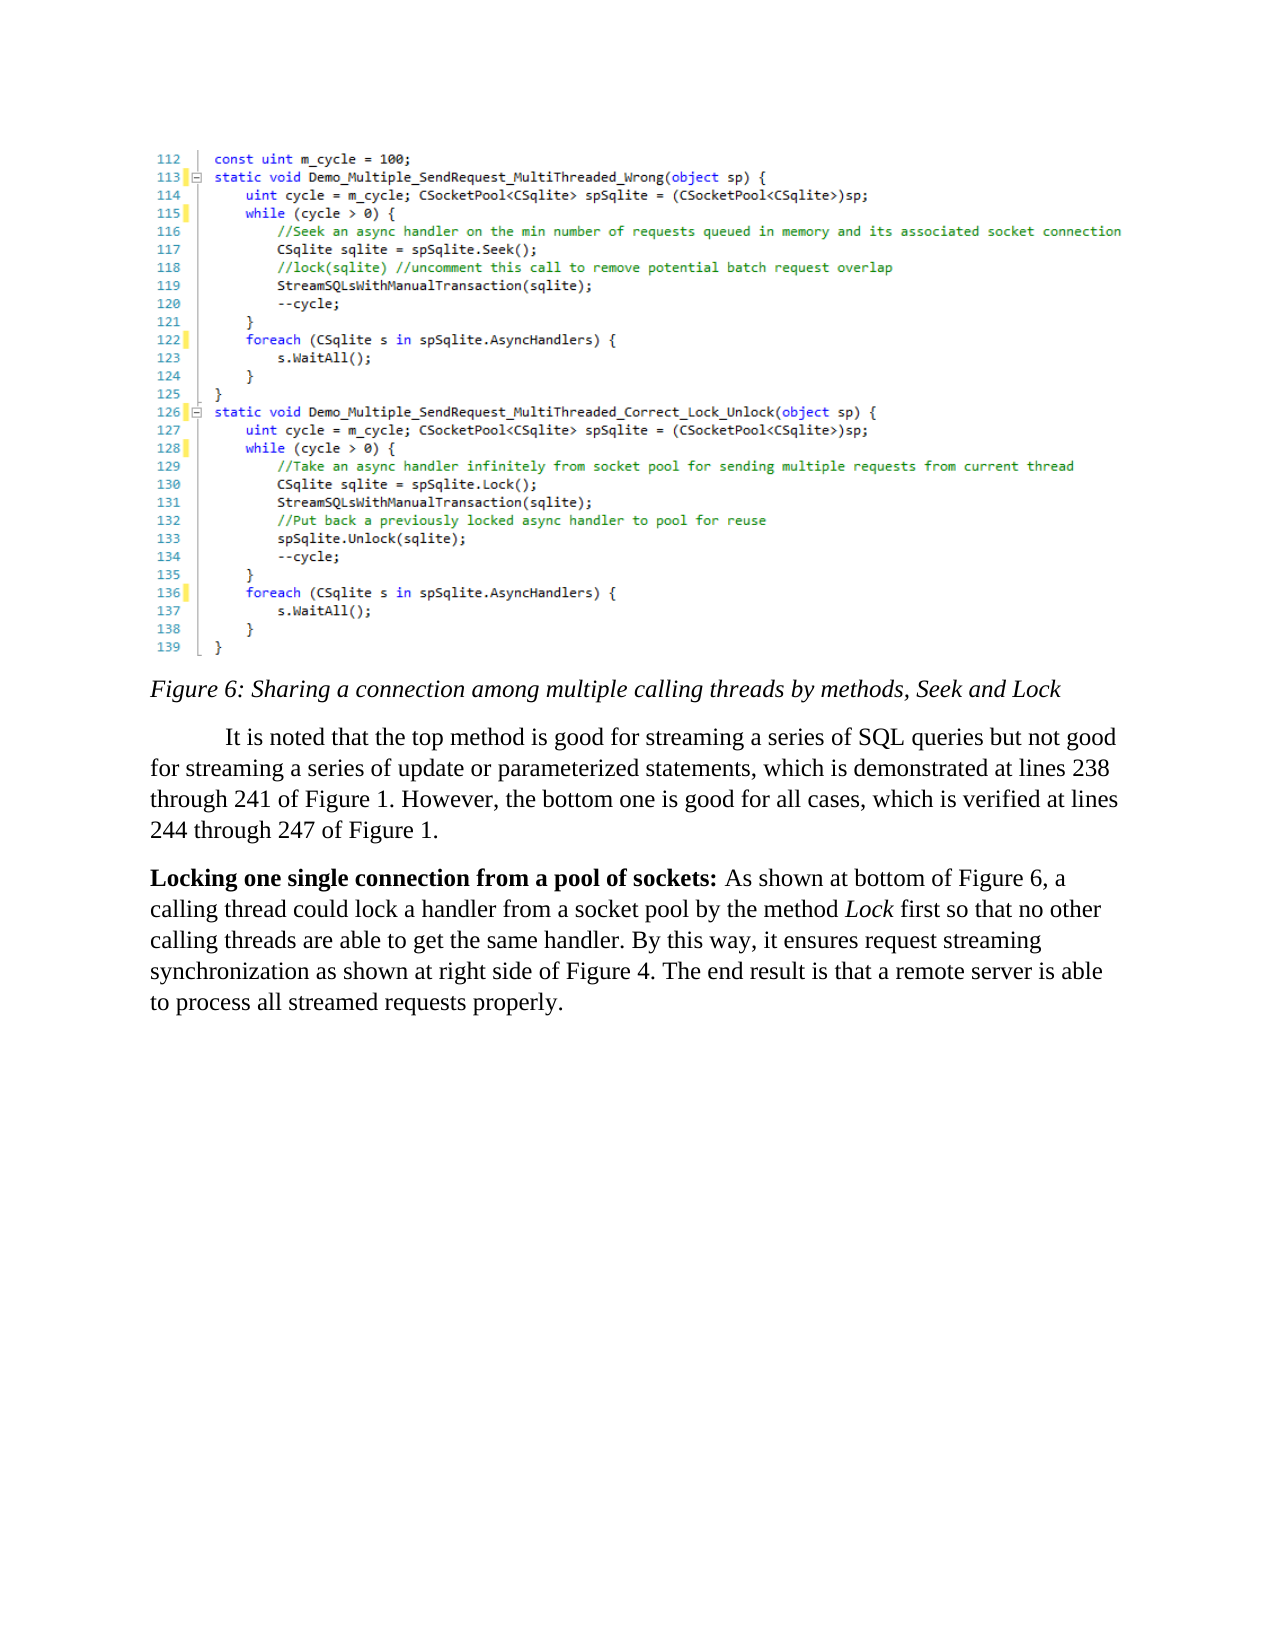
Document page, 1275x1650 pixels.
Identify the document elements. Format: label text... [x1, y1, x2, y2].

text Figure 6: Sharing a connection among multiple calling threads by methods, Seek and Lock [150, 674, 1125, 703]
text It is noted that the top method is good for streaming a series of SQL queries but not good for streaming a series of update or parameterized statements, which is demonstrated at lines 238 through 241 of Figure 1. However, the bottom one is good for all cases, which is verified at lines 244 through 247 of Figure 1. [150, 722, 1125, 844]
picture [150, 150, 1125, 656]
text Locking one single connection from a pool of sockets: As shown at bottom of Figure 6, a calling thread could lock a handler from a socket pool by the method Lock first so that no other calling threads are able to get the same handler. By this way, it ensures request streaming synchronization as shown at right side of Figure 4. The end result is that a remote server is able to process all streamed requests properly. [150, 863, 1125, 1016]
